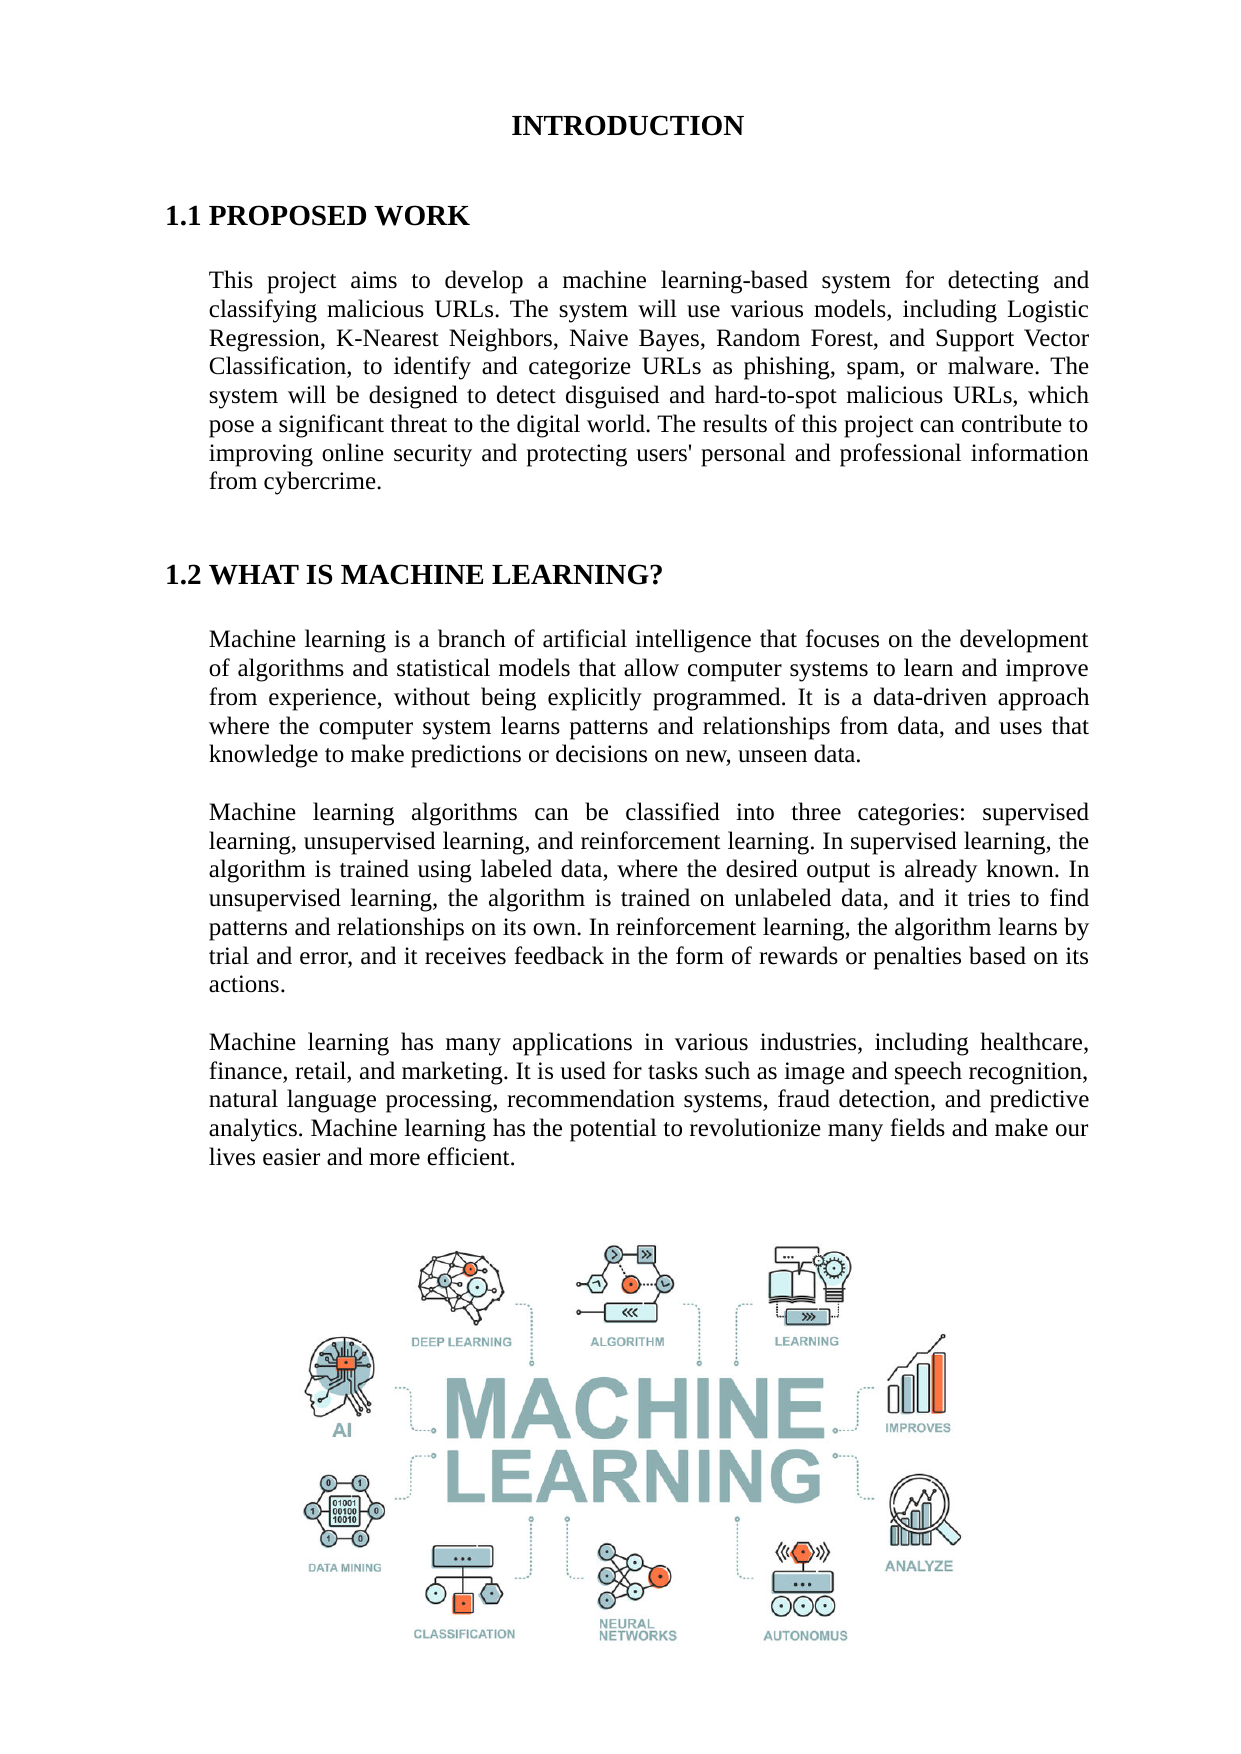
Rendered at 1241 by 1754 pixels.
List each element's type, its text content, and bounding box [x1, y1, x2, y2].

list WHAT IS MACHINE LEARNING? [165, 557, 1090, 591]
text Machine learning has many applications in various industries, including healthcare, finance, retail, and marketing. It is used for tasks such as image and speech recognition, natural language processing, recommendation systems, fraud detection, and predictive analytics. Machine learning has the potential to revolutionize many fields and make our lives easier and more efficient. [209, 1027, 1090, 1171]
text This project aims to develop a machine learning-based system for detecting and classifying malicious URLs. The system will use various models, including Logistic Regression, K-Nearest Neighbors, Naive Bayes, Random Forest, and Support Vector Classification, to identify and categorize URLs as phishing, spam, or malware. The system will be designed to detect disguised and hard-to-spot malicious URLs, which pose a significant threat to the digital world. The results of this project can contribute to improving online security and protecting users' personal and professional information from cybercrime. [209, 265, 1090, 495]
picture [236, 1223, 1021, 1702]
list PROPOSED WORK [165, 198, 1090, 232]
text Machine learning is a branch of artificial intelligence that focuses on the development of algorithms and statistical models that allow computer systems to learn and improve from experience, without being explicitly programmed. It is a data-driven approach where the computer system learns patterns and relationships from data, and uses that knowledge to make predictions or decisions on new, unseen data. [209, 624, 1090, 768]
text INTRODUCTION [165, 108, 1090, 142]
text Machine learning algorithms can be classified into three categories: supervised learning, unsupervised learning, and reinforcement learning. In supervised learning, the algorithm is trained using labeled data, where the desired output is already known. In unsupervised learning, the algorithm is trained on unlabeled data, and it tries to find patterns and relationships on its own. In reinforcement learning, the algorithm learns by trial and error, and it receives feedback in the form of rewards or penalties based on its actions. [209, 797, 1090, 998]
